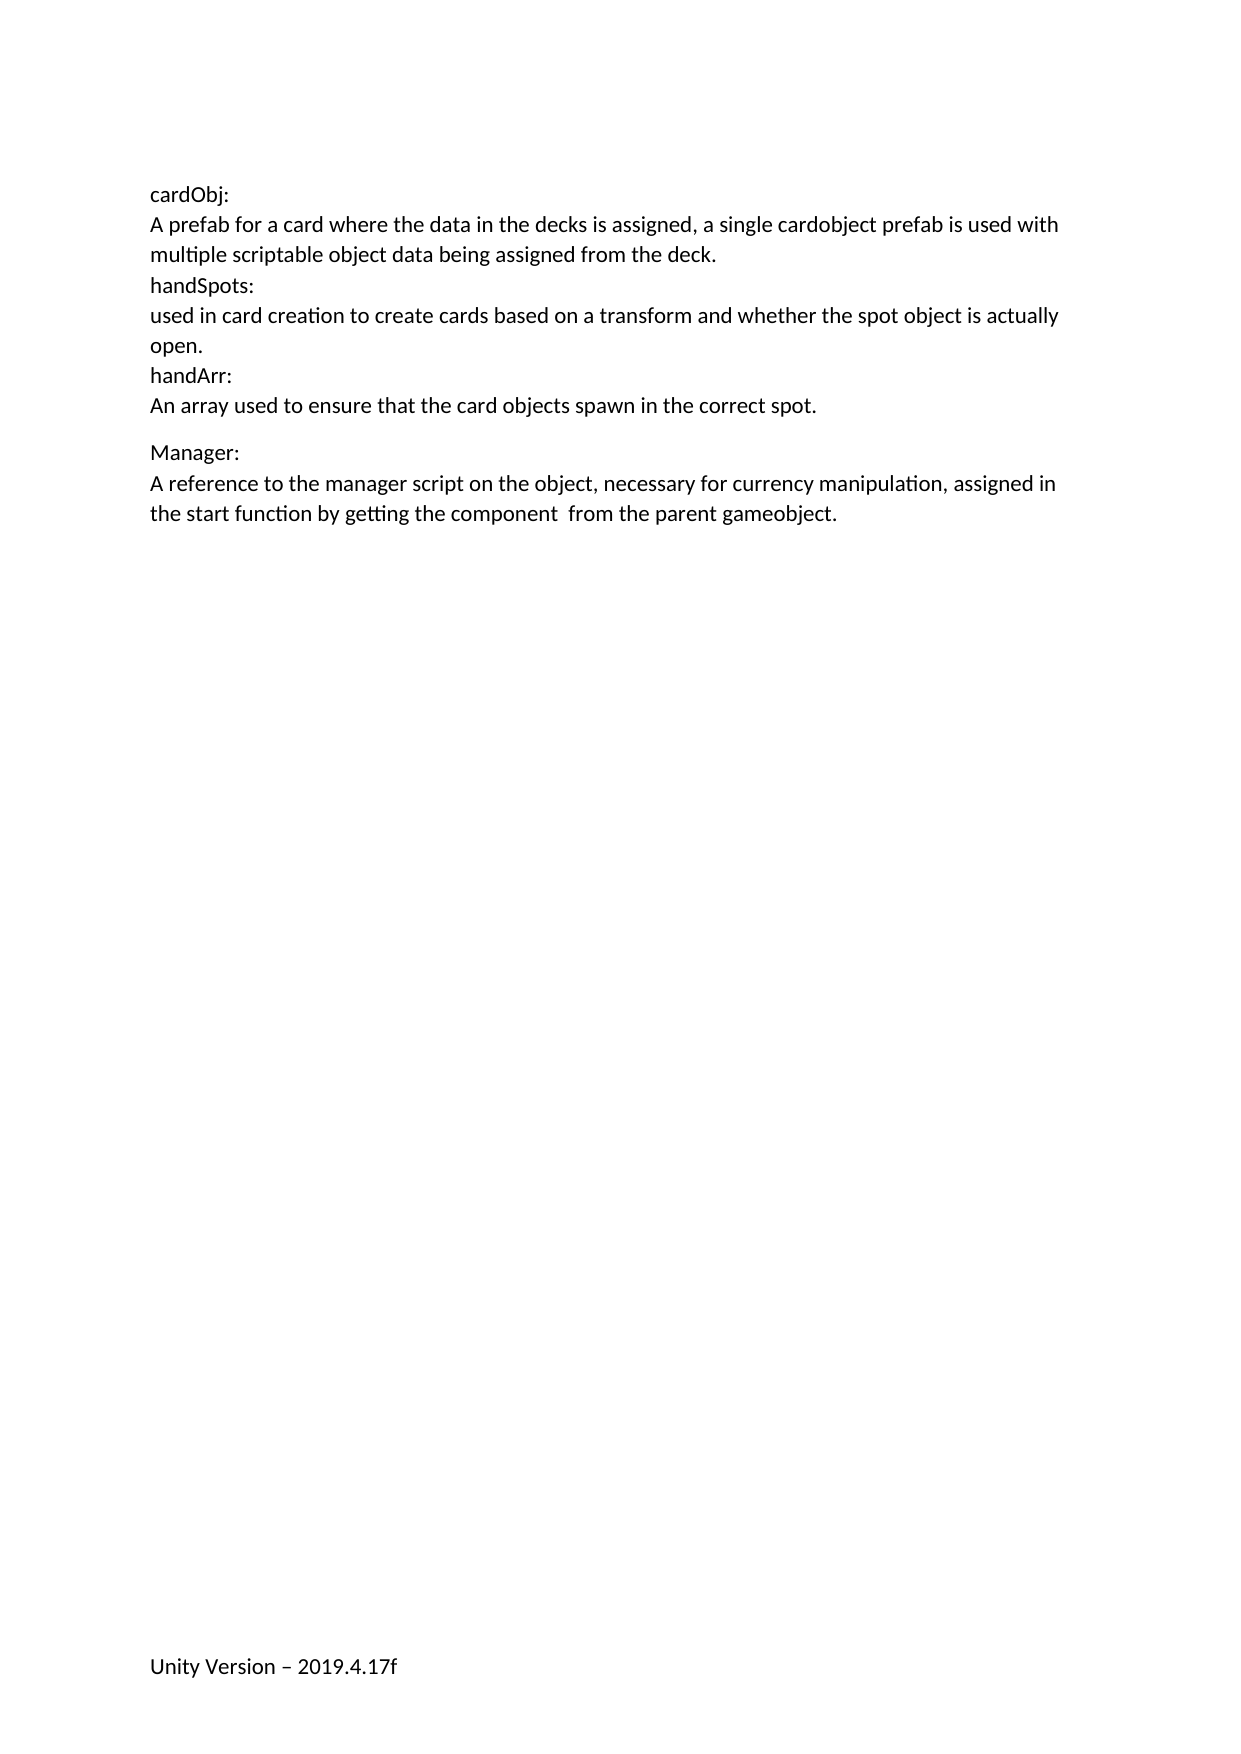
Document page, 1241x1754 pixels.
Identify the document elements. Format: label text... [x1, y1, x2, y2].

text cardObj: A prefab for a card where the data in the decks is assigned, a single cardobject prefab is used with multiple scriptable object data being assigned from the deck. handSpots: used in card creation to create cards based on a transform and whether the spot object is actually open. handArr: An array used to ensure that the card objects spawn in the correct spot. [150, 150, 1090, 420]
text Manager: A reference to the manager script on the object, necessary for currency manipulation, assigned in the start function by getting the component from the parent gameobject. [150, 438, 1090, 527]
